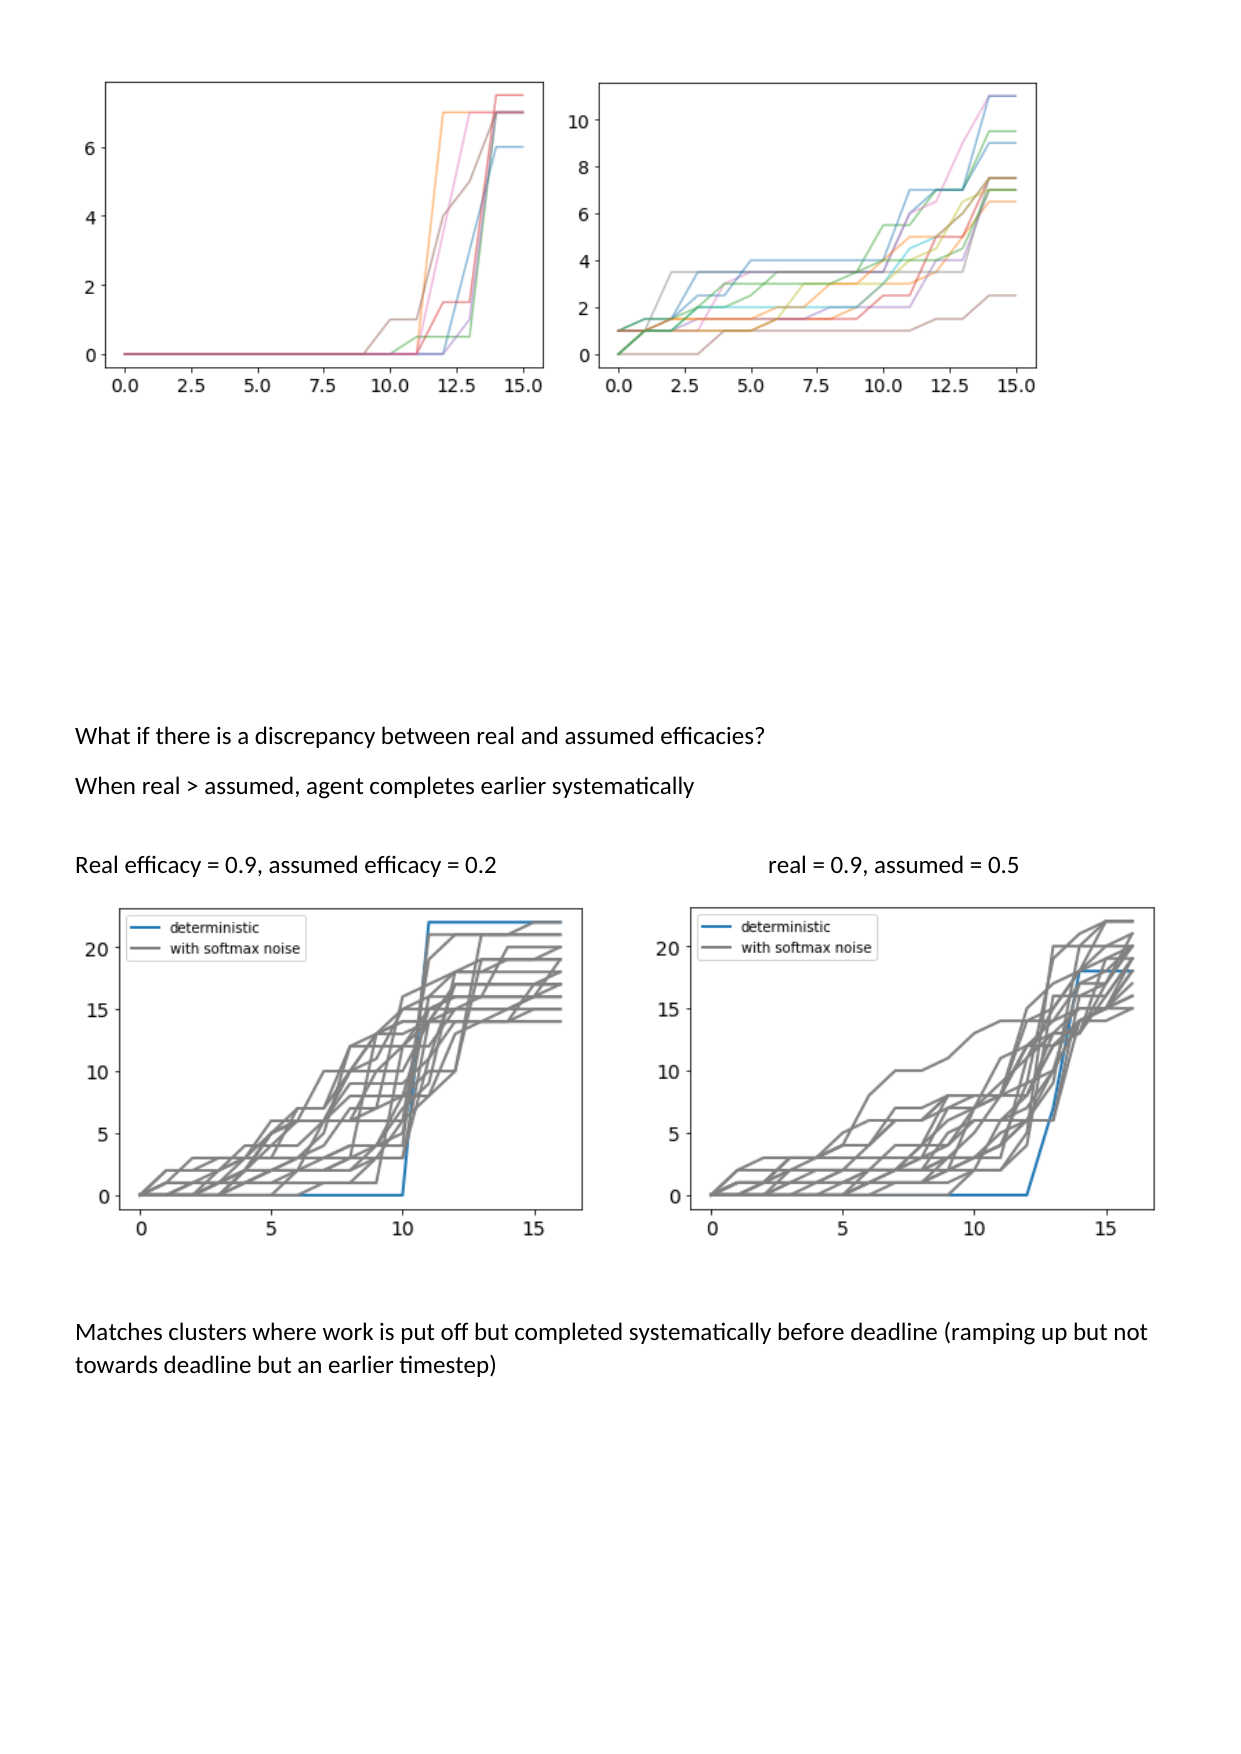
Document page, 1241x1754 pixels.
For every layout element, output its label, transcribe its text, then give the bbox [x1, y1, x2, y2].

picture [75, 75, 552, 404]
picture [557, 75, 1045, 404]
text Matches clusters where work is put off but completed systematically before deadline (ramping up but not towards deadline but an earlier timestep) [75, 1316, 1165, 1379]
picture [75, 900, 589, 1248]
text What if there is a discrepancy between real and assumed efficacies? [75, 721, 1165, 751]
text When real > assumed, agent completes earlier systematically [75, 770, 1165, 831]
text Real efficacy = 0.9, assumed efficacy = 0.2 real = 0.9, assumed = 0.5 [75, 850, 1165, 880]
picture [646, 899, 1162, 1248]
